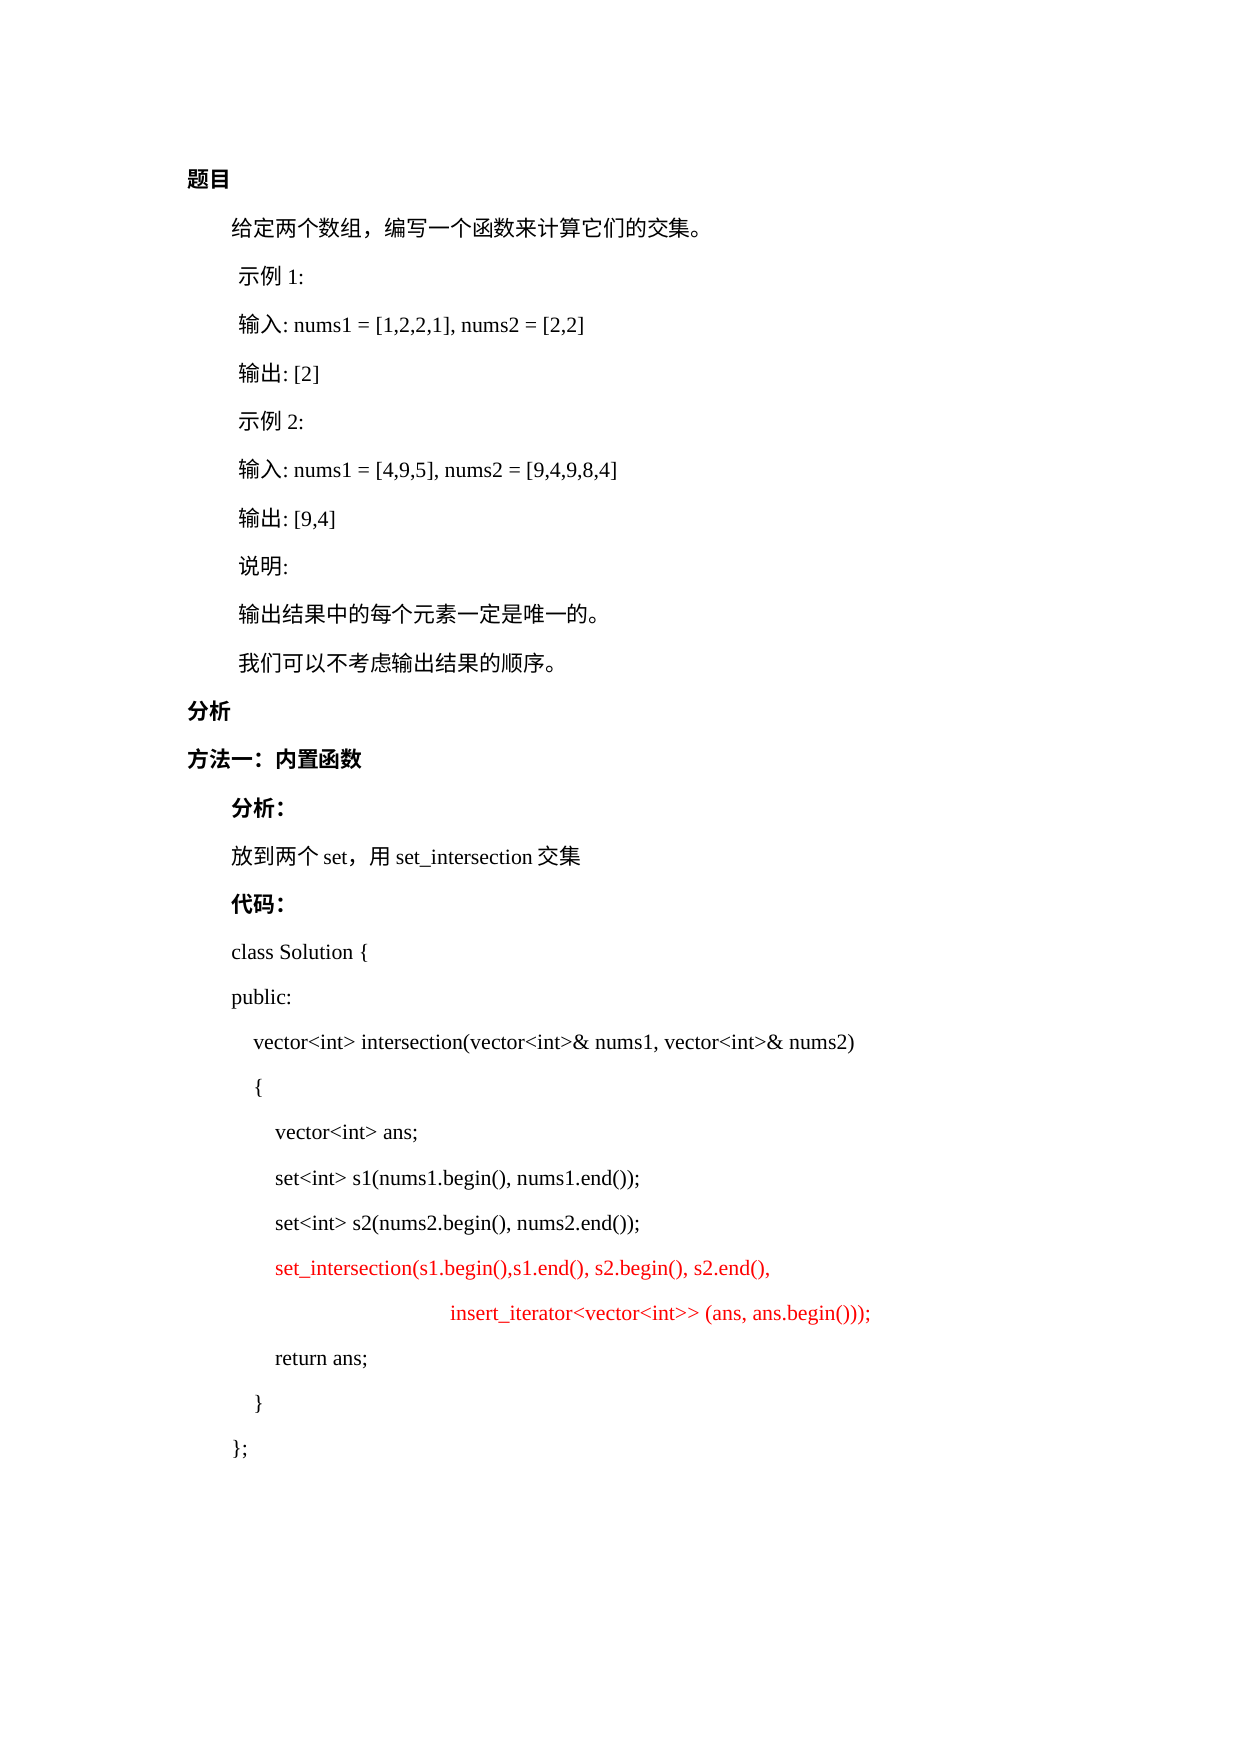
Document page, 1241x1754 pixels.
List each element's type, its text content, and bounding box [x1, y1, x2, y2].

subtitle 方法一：内置函数 [187, 742, 1053, 774]
text 输出: [2] [238, 355, 1053, 388]
text 输入: nums1 = [1,2,2,1], nums2 = [2,2] [238, 307, 1053, 339]
text vector<int> ans; [231, 1116, 1053, 1148]
text 示例 1: [238, 259, 1053, 291]
text 输入: nums1 = [4,9,5], nums2 = [9,4,9,8,4] [238, 452, 1053, 484]
text } [231, 1386, 1053, 1419]
text vector<int> intersection(vector<int>& nums1, vector<int>& nums2) [231, 1026, 1053, 1058]
text 分析： [187, 790, 1053, 823]
text 放到两个set，用set_intersection交集 [187, 839, 1053, 871]
text { [231, 1071, 1053, 1103]
text 代码： [187, 887, 1053, 919]
text set_intersection(s1.begin(),s1.end(), s2.begin(), s2.end(), [231, 1251, 1053, 1283]
text return ans; [231, 1341, 1053, 1374]
text 说明: [238, 549, 1053, 581]
subtitle 分析 [187, 694, 1053, 726]
text insert_iterator<vector<int>> (ans, ans.begin())); [406, 1296, 1053, 1329]
text 输出结果中的每个元素一定是唯一的。 [238, 597, 1053, 629]
subtitle 题目 [187, 162, 1053, 194]
text 我们可以不考虑输出结果的顺序。 [238, 645, 1053, 678]
text public: [231, 980, 1053, 1013]
text 给定两个数组，编写一个函数来计算它们的交集。 [187, 210, 1053, 243]
text set<int> s1(nums1.begin(), nums1.end()); [231, 1161, 1053, 1193]
text 输出: [9,4] [238, 500, 1053, 533]
text set<int> s2(nums2.begin(), nums2.end()); [231, 1206, 1053, 1238]
text 示例 2: [238, 404, 1053, 436]
text }; [231, 1431, 1053, 1464]
text class Solution { [231, 935, 1053, 968]
